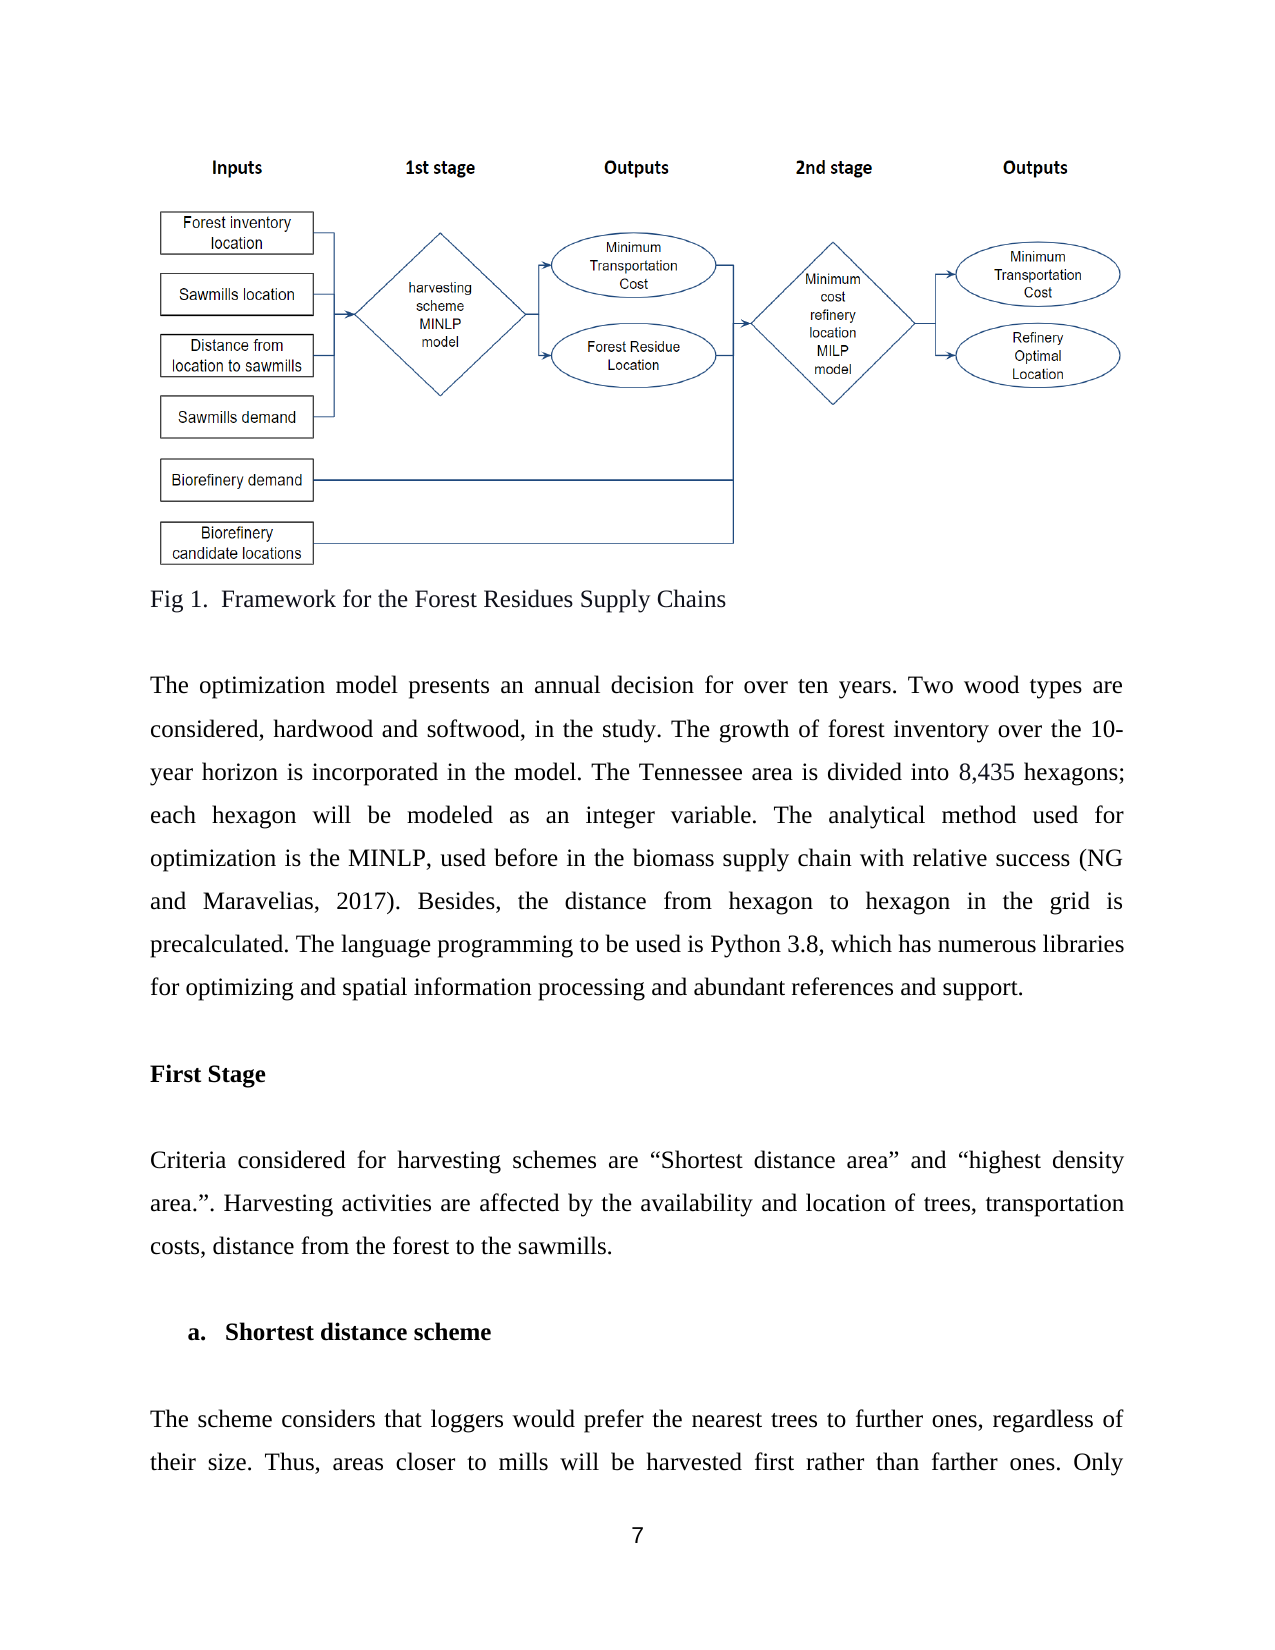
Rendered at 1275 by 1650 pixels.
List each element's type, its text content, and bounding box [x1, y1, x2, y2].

picture [150, 150, 1125, 572]
text First Stage [150, 1059, 1125, 1087]
text Criteria considered for harvesting schemes are “Shortest distance area” and “highest density area.”. Harvesting activities are affected by the availability and location of trees, transportation costs, distance from the forest to the sawmills. [150, 1145, 1125, 1260]
text Fig 1. Framework for the Forest Residues Supply Chains [150, 584, 1125, 613]
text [150, 1404, 1125, 1476]
text The optimization model presents an annual decision for over ten years. Two wood types are considered, hardwood and softwood, in the study. The growth of forest inventory over the 10-year horizon is incorporated in the model. The Tennessee area is divided into 8,435 hexagons; each hexagon will be modeled as an integer variable. The analytical method used for optimization is the MINLP, used before in the biomass supply chain with relative success (NG and Maravelias, 2017). Besides, the distance from hexagon to hexagon in the grid is precalculated. The language programming to be used is Python 3.8, which has numerous libraries for optimizing and spatial information processing and abundant references and support. [150, 671, 1125, 1001]
list Shortest distance scheme [187, 1317, 1125, 1346]
